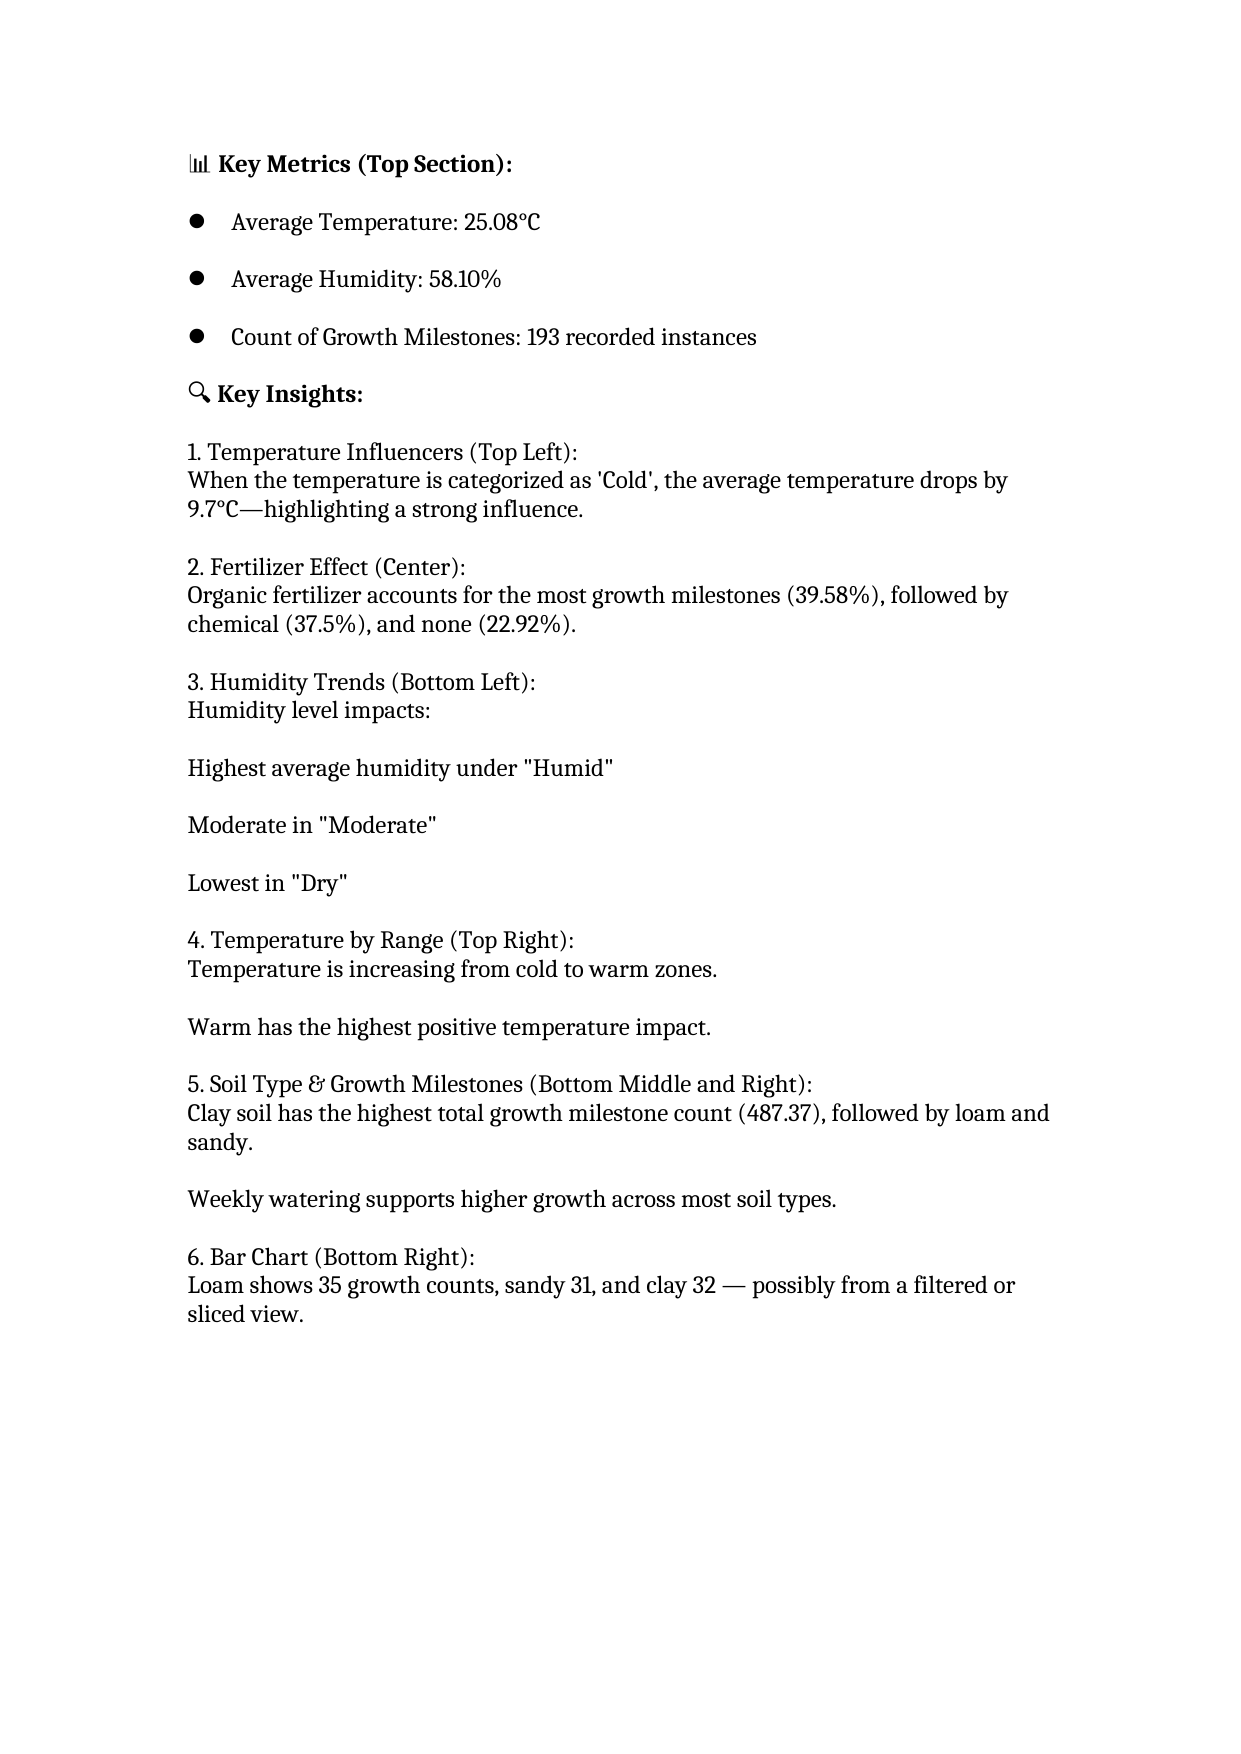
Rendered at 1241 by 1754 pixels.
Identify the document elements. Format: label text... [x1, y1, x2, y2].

list Average Humidity: 58.10% [187, 265, 1053, 294]
text 4. Temperature by Range (Top Right): [187, 926, 1053, 955]
text Loam shows 35 growth counts, sandy 31, and clay 32 — possibly from a filtered or sliced view. [187, 1271, 1053, 1329]
text 📊 Key Metrics (Top Section): [187, 150, 1053, 179]
text Organic fertilizer accounts for the most growth milestones (39.58%), followed by chemical (37.5%), and none (22.92%). [187, 581, 1053, 639]
list Average Temperature: 25.08°C [187, 207, 1053, 236]
list Count of Growth Milestones: 193 recorded instances [187, 322, 1053, 351]
text Temperature is increasing from cold to warm zones. [187, 955, 1053, 984]
text Weekly watering supports higher growth across most soil types. [187, 1185, 1053, 1214]
text 2. Fertilizer Effect (Center): [187, 552, 1053, 581]
text Clay soil has the highest total growth milestone count (487.37), followed by loam and sandy. [187, 1099, 1053, 1156]
text Warm has the highest positive temperature impact. [187, 1012, 1053, 1041]
text When the temperature is categorized as 'Cold', the average temperature drops by 9.7°C—highlighting a strong influence. [187, 466, 1053, 524]
text 🔍 Key Insights: [187, 380, 1053, 409]
text 3. Humidity Trends (Bottom Left): [187, 667, 1053, 696]
text 6. Bar Chart (Bottom Right): [187, 1242, 1053, 1271]
text Highest average humidity under "Humid" [187, 754, 1053, 782]
text Moderate in "Moderate" [187, 811, 1053, 840]
text 5. Soil Type & Growth Milestones (Bottom Middle and Right): [187, 1070, 1053, 1099]
text Lowest in "Dry" [187, 869, 1053, 897]
text Humidity level impacts: [187, 696, 1053, 725]
text 1. Temperature Influencers (Top Left): [187, 437, 1053, 466]
